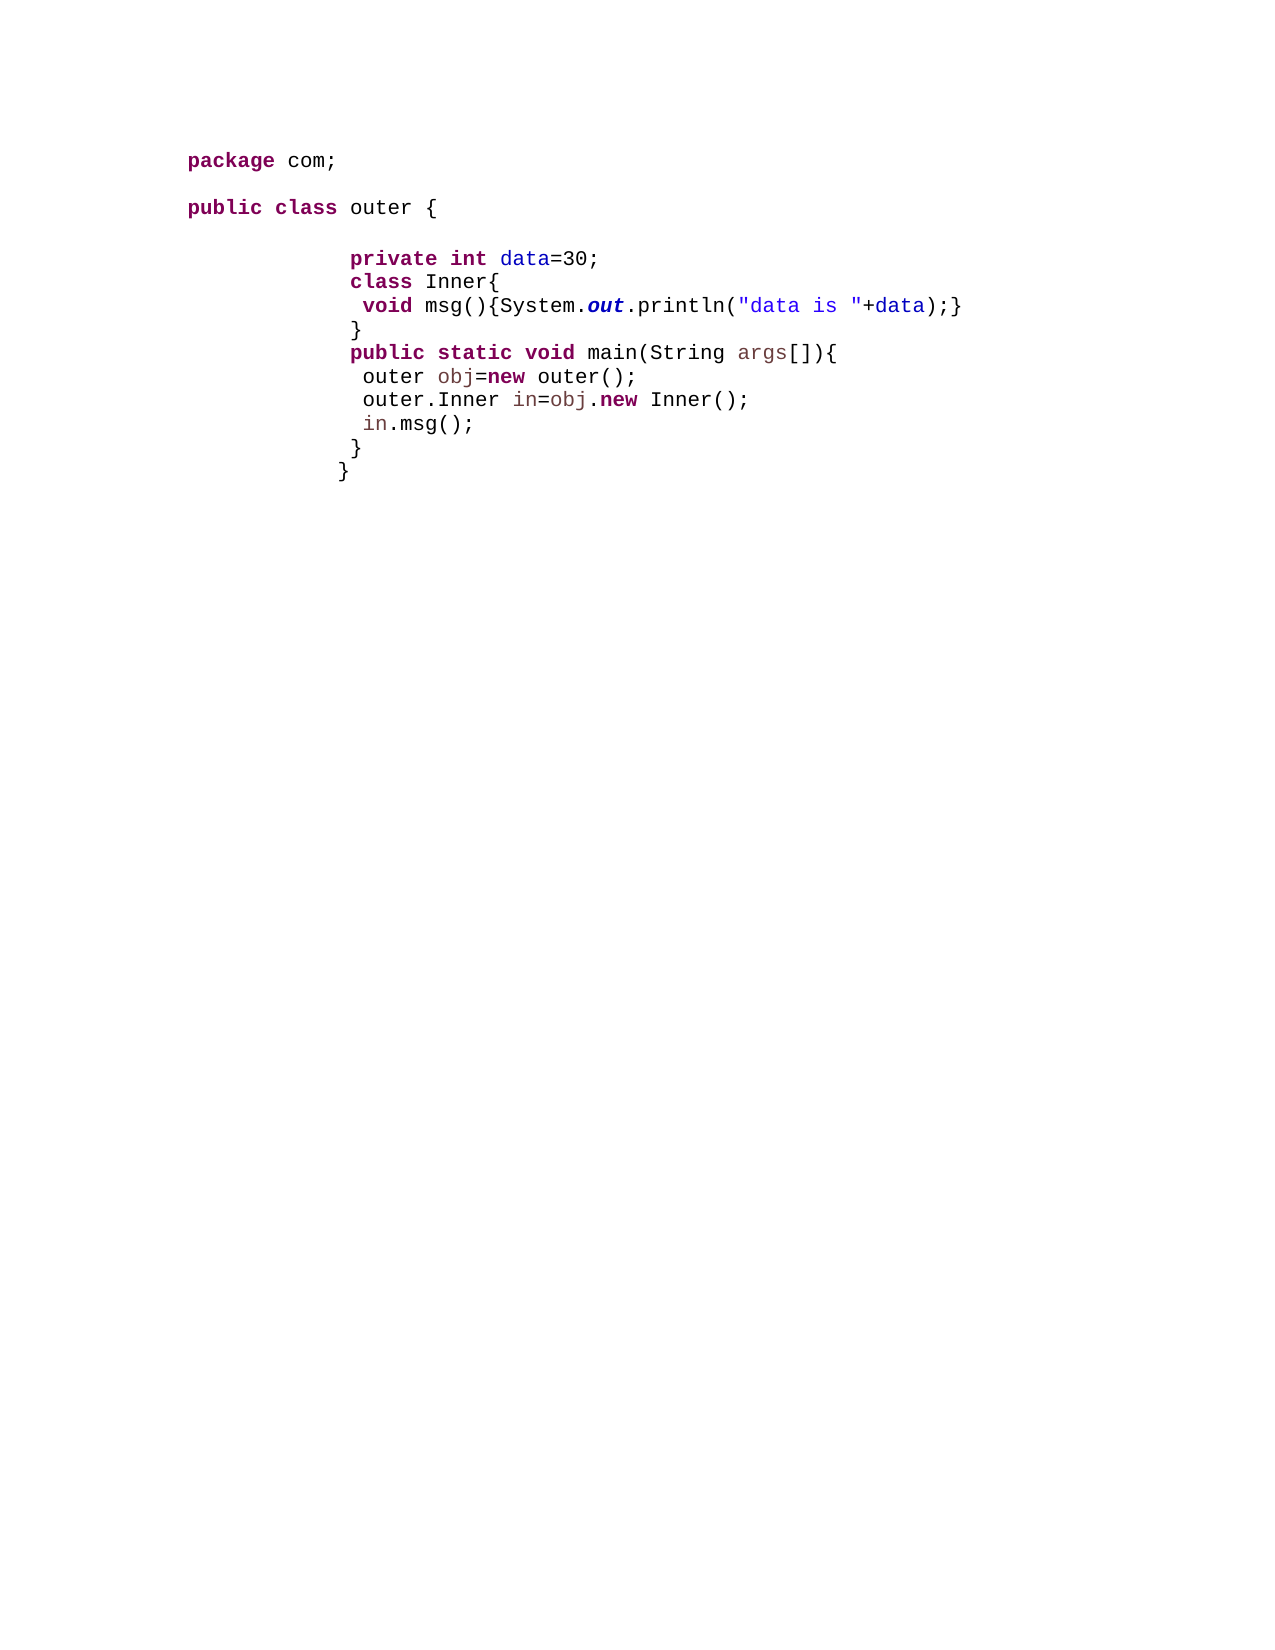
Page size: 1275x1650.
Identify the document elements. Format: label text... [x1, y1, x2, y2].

text private int data=30; [187, 248, 1087, 271]
text } [187, 318, 1087, 342]
text package com; [187, 150, 1087, 174]
text public static void main(String args[]){ [187, 342, 1087, 366]
text } [187, 437, 1087, 460]
text public class outer { [187, 197, 1087, 221]
text void msg(){System.out.println("data is "+data);} [187, 295, 1087, 318]
text outer obj=new outer(); [187, 366, 1087, 389]
text in.msg(); [187, 413, 1087, 437]
text outer.Inner in=obj.new Inner(); [187, 389, 1087, 413]
text class Inner{ [187, 271, 1087, 295]
text } [187, 460, 1087, 484]
